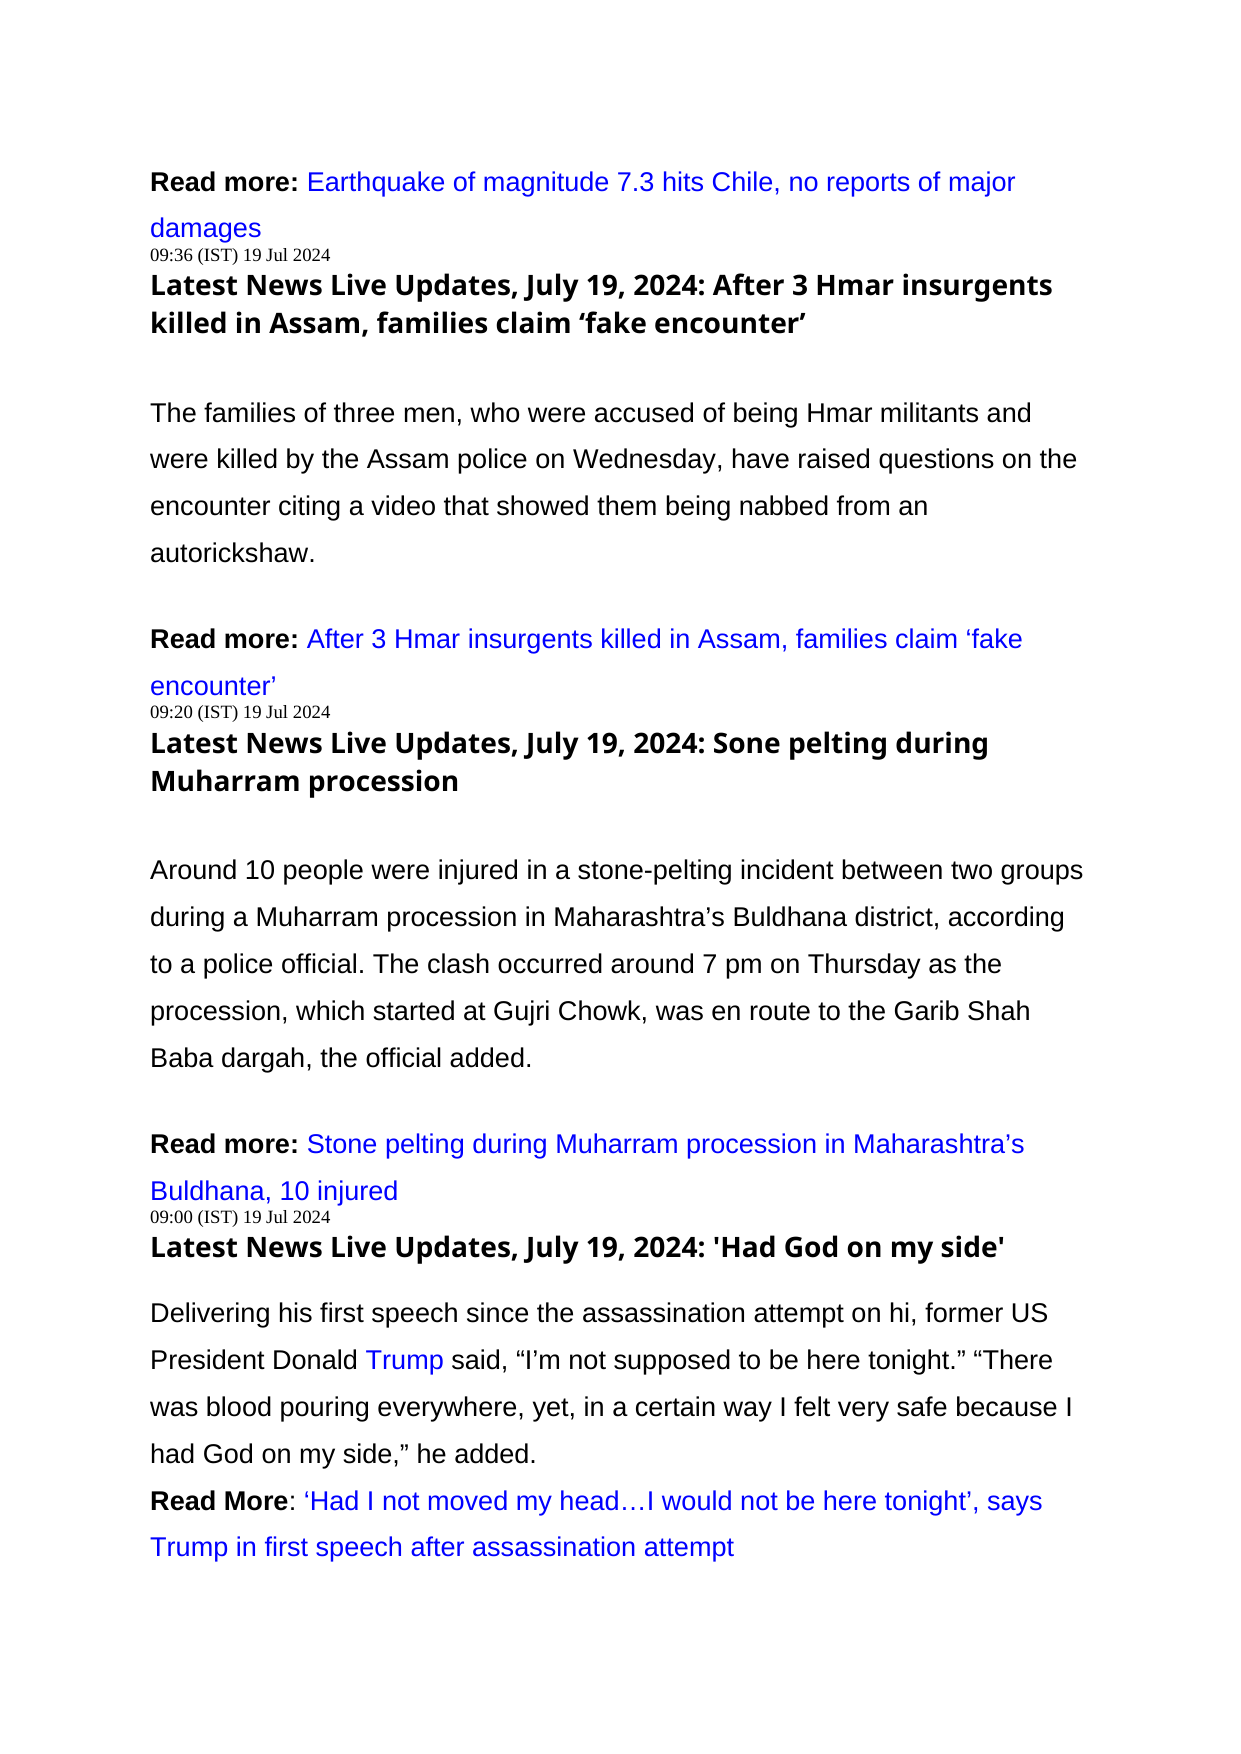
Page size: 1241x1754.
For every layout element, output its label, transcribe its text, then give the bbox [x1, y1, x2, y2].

text Latest News Live Updates, July 19, 2024: 'Had God on my side' [150, 1227, 1090, 1266]
text Read more: After 3 Hmar insurgents killed in Assam, families claim ‘fake encounter’ [150, 608, 1090, 701]
text 09:36 (IST) 19 Jul 2024 [150, 244, 1090, 265]
text 09:20 (IST) 19 Jul 2024 [150, 701, 1090, 723]
text Delivering his first speech since the assassination attempt on hi, former US President Donald Trump said, “I’m not supposed to be here tonight.” “There was blood pouring everywhere, yet, in a certain way I felt very safe because I had God on my side,” he added. [150, 1281, 1090, 1469]
text 09:00 (IST) 19 Jul 2024 [150, 1206, 1090, 1227]
text Read More: ‘Had I not moved my head…I would not be here tonight’, says Trump in first speech after assassination attempt [150, 1469, 1090, 1563]
text Around 10 people were injured in a stone-pelting incident between two groups during a Muharram procession in Maharashtra’s Buldhana district, according to a police official. The clash occurred around 7 pm on Thursday as the procession, which started at Gujri Chowk, was en route to the Garib Shah Baba dargah, the official added. [150, 839, 1090, 1073]
text Latest News Live Updates, July 19, 2024: After 3 Hmar insurgents killed in Assam, families claim ‘fake encounter’ [150, 265, 1090, 342]
text Read more: Earthquake of magnitude 7.3 hits Chile, no reports of major damages [150, 150, 1090, 244]
text Read more: Stone pelting during Muharram procession in Maharashtra’s Buldhana, 10 injured [150, 1112, 1090, 1206]
text Latest News Live Updates, July 19, 2024: Sone pelting during Muharram procession [150, 723, 1090, 799]
text The families of three men, who were accused of being Hmar militants and were killed by the Assam police on Wednesday, have raised questions on the encounter citing a video that showed them being nabbed from an autorickshaw. [150, 381, 1090, 568]
